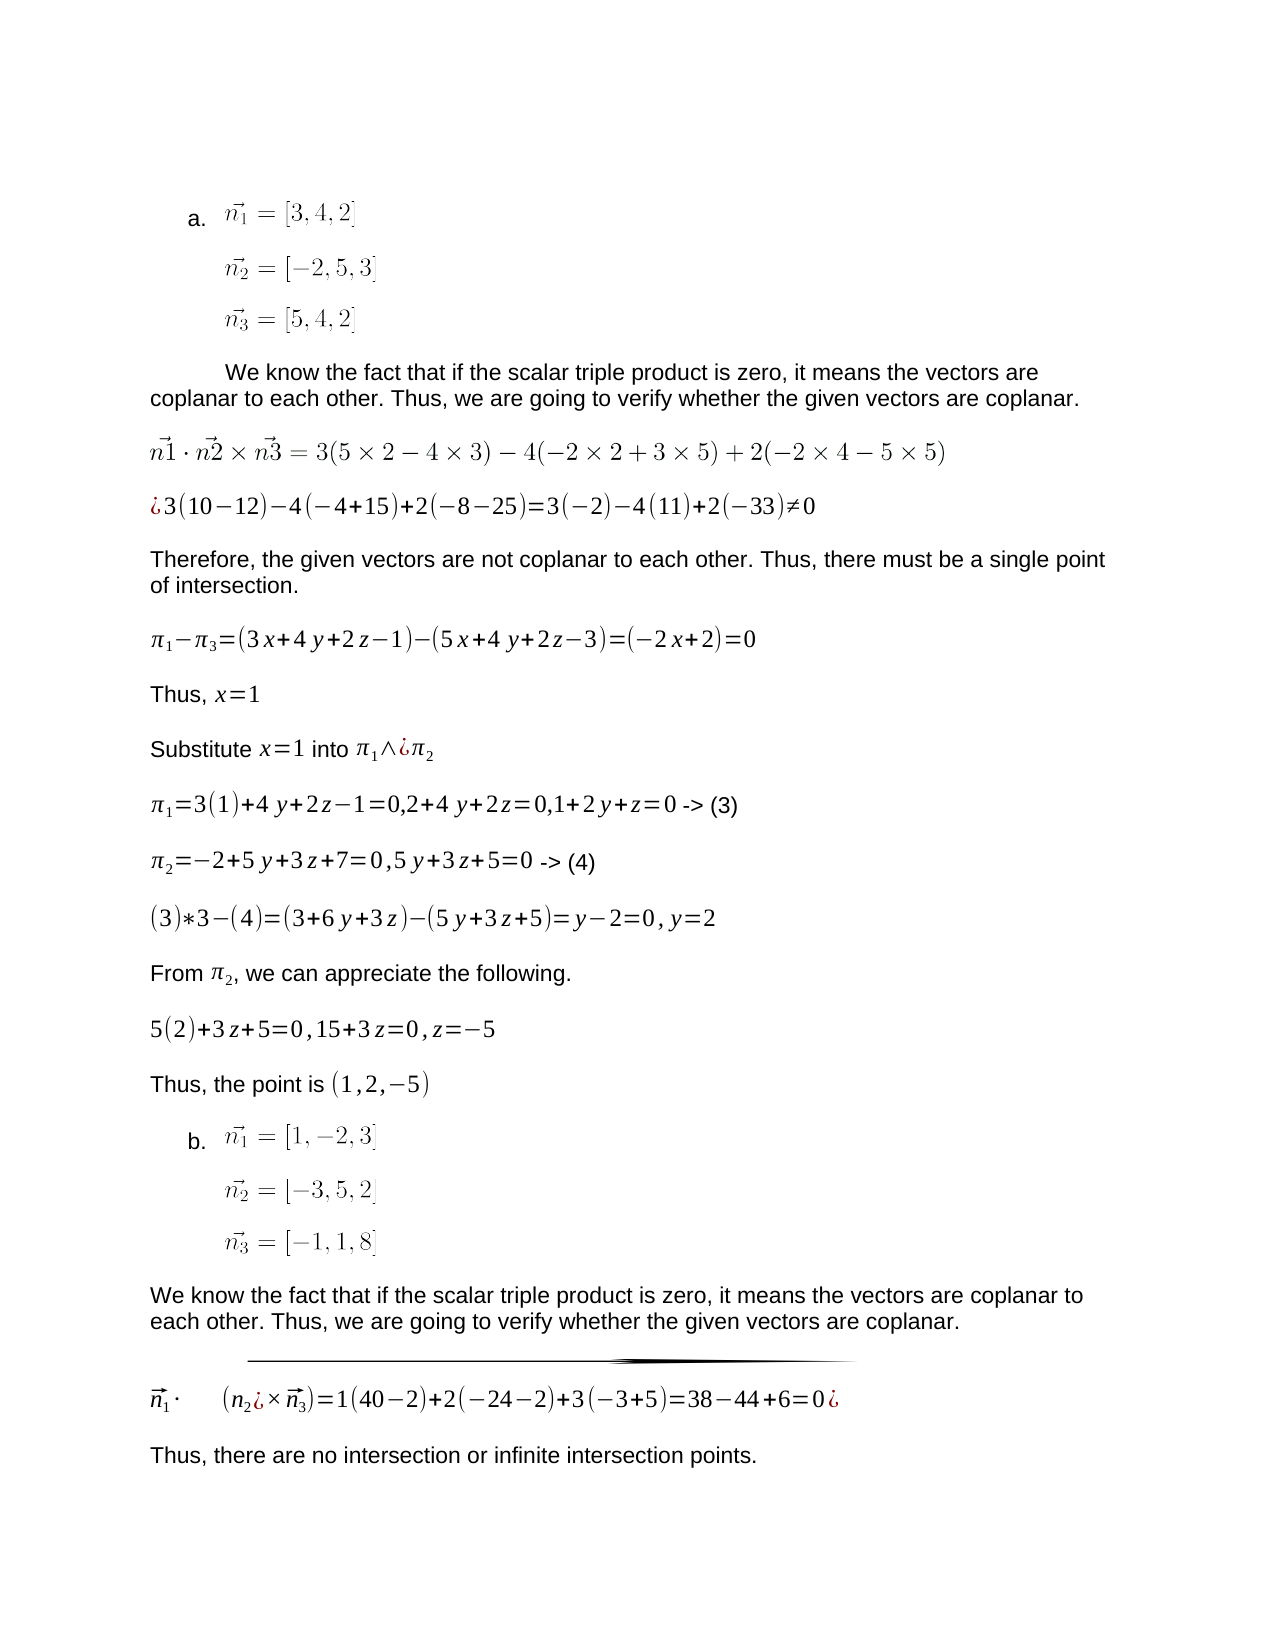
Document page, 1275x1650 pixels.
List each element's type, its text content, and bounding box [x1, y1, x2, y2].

text Thus, [150, 681, 1125, 708]
picture [225, 1230, 375, 1256]
text We know the fact that if the scalar triple product is zero, it means the vectors are coplanar to each other. Thus, we are going to verify whether the given vectors are coplanar. [150, 1282, 1125, 1334]
picture [150, 436, 944, 466]
picture [225, 1124, 375, 1150]
picture [225, 201, 355, 227]
picture [225, 307, 355, 333]
text Therefore, the given vectors are not coplanar to each other. Thus, there must be a single point of intersection. [150, 546, 1125, 598]
text From , we can appreciate the following. [150, 958, 1125, 989]
text -> (3) [150, 789, 1125, 821]
text Thus, there are no intersection or infinite intersection points. [150, 1442, 1125, 1468]
text Substitute into [150, 733, 1125, 764]
text Thus, the point is [150, 1069, 1125, 1099]
picture [225, 1179, 375, 1204]
picture [225, 256, 375, 282]
text We know the fact that if the scalar triple product is zero, it means the vectors are coplanar to each other. Thus, we are going to verify whether the given vectors are coplanar. [150, 359, 1125, 412]
text -> (4) [150, 846, 1125, 878]
